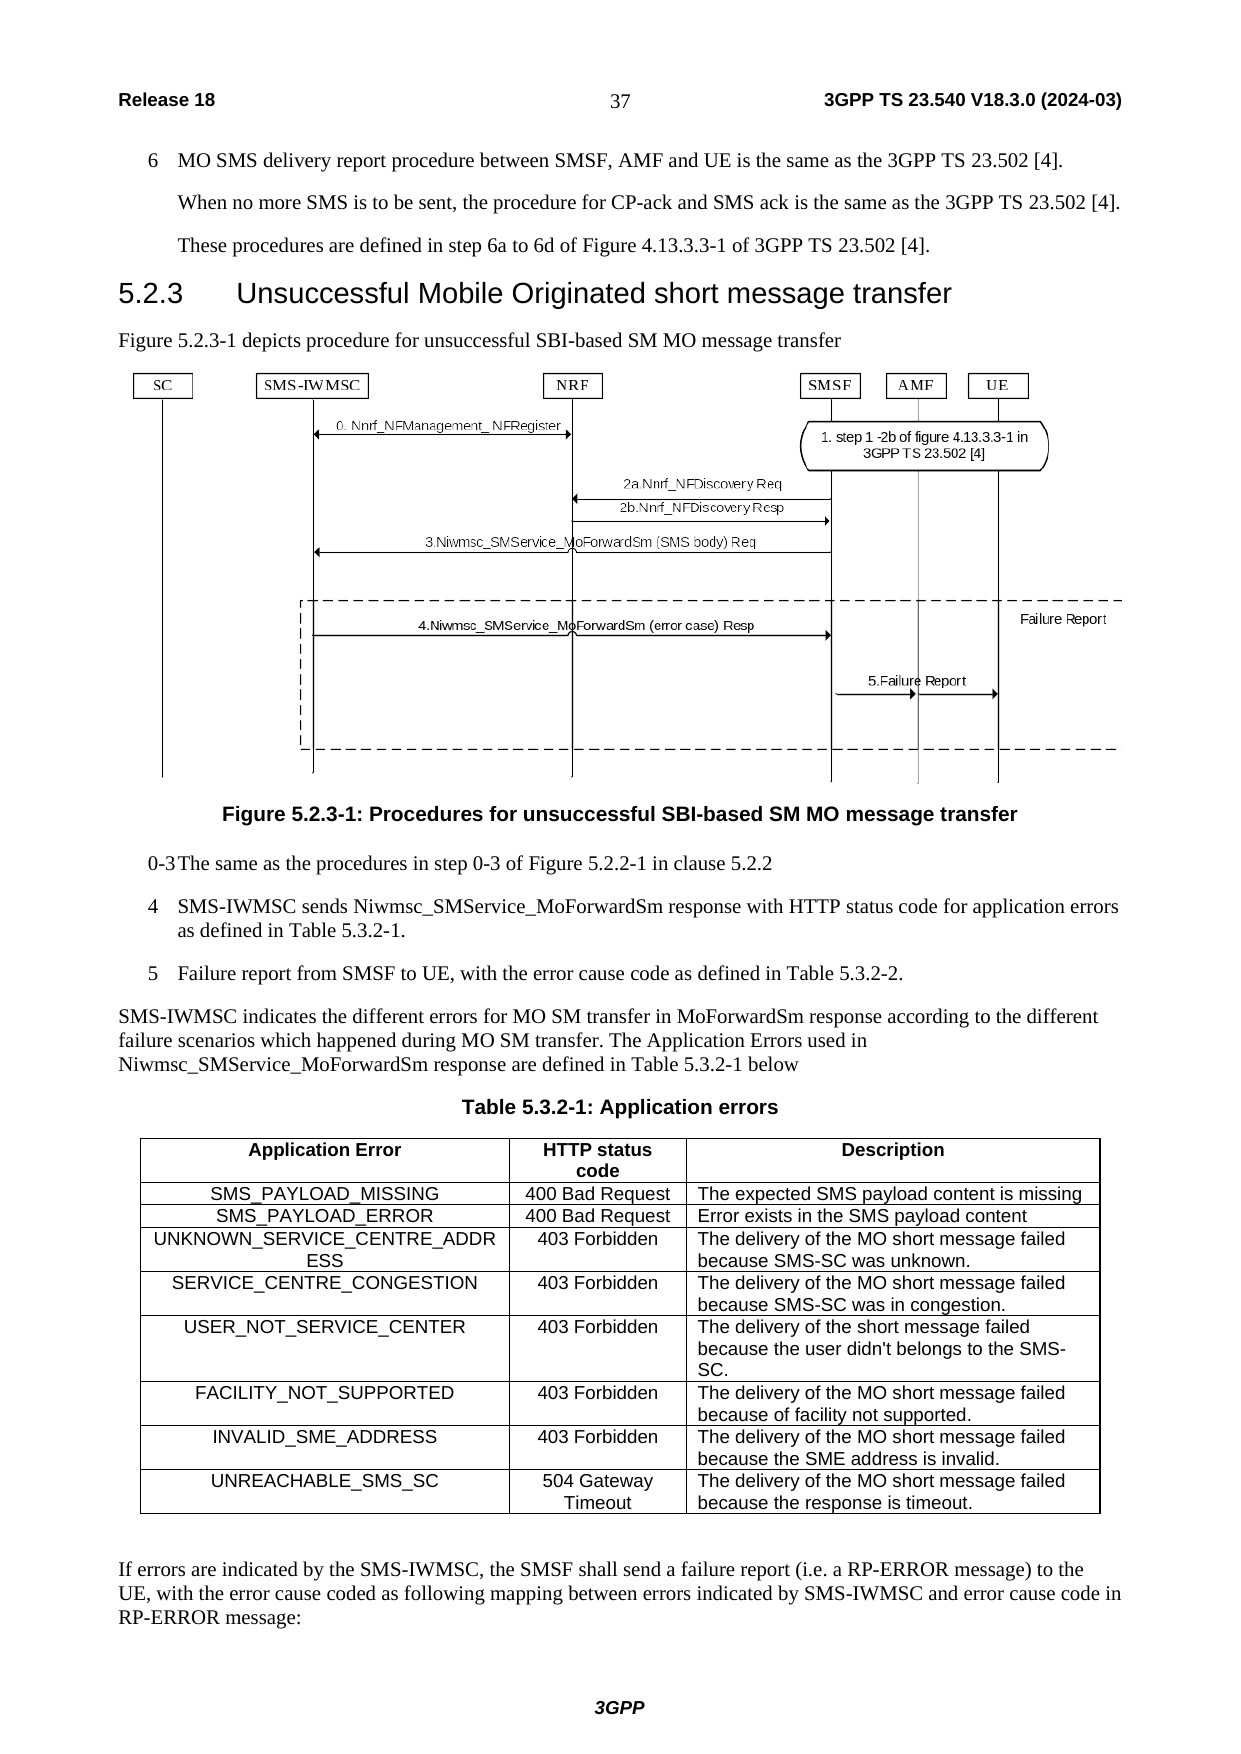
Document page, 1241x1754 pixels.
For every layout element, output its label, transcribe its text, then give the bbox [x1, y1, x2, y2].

table_header HTTP status code [510, 1139, 686, 1182]
text SMS-IWMSC indicates the different errors for MO SM transfer in MoForwardSm response according to the different failure scenarios which happened during MO SM transfer. The Application Errors used in Niwmsc_SMService_MoForwardSm response are defined in Table 5.3.2-1 below [118, 1004, 1122, 1076]
table_cell The delivery of the MO short message failed because SMS-SC was unknown. [687, 1228, 1099, 1271]
table_cell 403 Forbidden [510, 1426, 686, 1469]
table_cell SMS_PAYLOAD_MISSING [141, 1183, 509, 1204]
table_header Description [687, 1139, 1099, 1182]
table_cell 403 Forbidden [510, 1382, 686, 1425]
text 0-3 The same as the procedures in step 0-3 of Figure 5.2.2-1 in clause 5.2.2 [148, 851, 1122, 875]
table_cell The delivery of the short message failed because the user didn't belongs to the SMS-SC. [687, 1316, 1099, 1381]
table_cell 400 Bad Request [510, 1183, 686, 1204]
text Figure 5.2.3-1 depicts procedure for unsuccessful SBI-based SM MO message transfer [118, 328, 1122, 352]
text 6 MO SMS delivery report procedure between SMSF, AMF and UE is the same as the 3GPP TS 23.502 [4]. [148, 147, 1122, 172]
table_header Application Error [141, 1139, 509, 1182]
table_cell The expected SMS payload content is missing [687, 1183, 1099, 1204]
text Figure 5.2.3-1: Procedures for unsuccessful SBI-based SM MO message transfer [118, 802, 1122, 826]
table_cell UNREACHABLE_SMS_SC [141, 1470, 509, 1513]
table_cell UNKNOWN_SERVICE_CENTRE_ADDRESS [141, 1228, 509, 1271]
table_cell SMS_PAYLOAD_ERROR [141, 1205, 509, 1227]
table_cell The delivery of the MO short message failed because SMS-SC was in congestion. [687, 1272, 1099, 1315]
table_cell The delivery of the MO short message failed because the SME address is invalid. [687, 1426, 1099, 1469]
table_cell 403 Forbidden [510, 1316, 686, 1381]
text If errors are indicated by the SMS-IWMSC, the SMSF shall send a failure report (i.e. a RP-ERROR message) to the UE, with the error cause coded as following mapping between errors indicated by SMS-IWMSC and error cause code in RP-ERROR message: [118, 1557, 1122, 1629]
table_cell 504 Gateway Timeout [510, 1470, 686, 1513]
table_cell 403 Forbidden [510, 1228, 686, 1271]
table_cell INVALID_SME_ADDRESS [141, 1426, 509, 1469]
table_cell SERVICE_CENTRE_CONGESTION [141, 1272, 509, 1315]
text When no more SMS is to be sent, the procedure for CP-ack and SMS ack is the same as the 3GPP TS 23.502 [4]. [148, 190, 1122, 214]
table_cell FACILITY_NOT_SUPPORTED [141, 1382, 509, 1425]
table_cell 403 Forbidden [510, 1272, 686, 1315]
text These procedures are defined in step 6a to 6d of Figure 4.13.3.3-1 of 3GPP TS 23.502 [4]. [148, 233, 1122, 257]
table_cell USER_NOT_SERVICE_CENTER [141, 1316, 509, 1381]
table_cell The delivery of the MO short message failed because the response is timeout. [687, 1470, 1099, 1513]
table_cell The delivery of the MO short message failed because of facility not supported. [687, 1382, 1099, 1425]
text Table 5.3.2-1: Application errors [118, 1095, 1122, 1119]
text 4 SMS-IWMSC sends Niwmsc_SMService_MoForwardSm response with HTTP status code for application errors as defined in Table 5.3.2-1. [148, 894, 1122, 942]
table_cell 400 Bad Request [510, 1205, 686, 1227]
subtitle 5.2.3 Unsuccessful Mobile Originated short message transfer [118, 276, 1122, 309]
text 5 Failure report from SMSF to UE, with the error cause code as defined in Table 5.3.2-2. [148, 961, 1122, 985]
table_cell Error exists in the SMS payload content [687, 1205, 1099, 1227]
